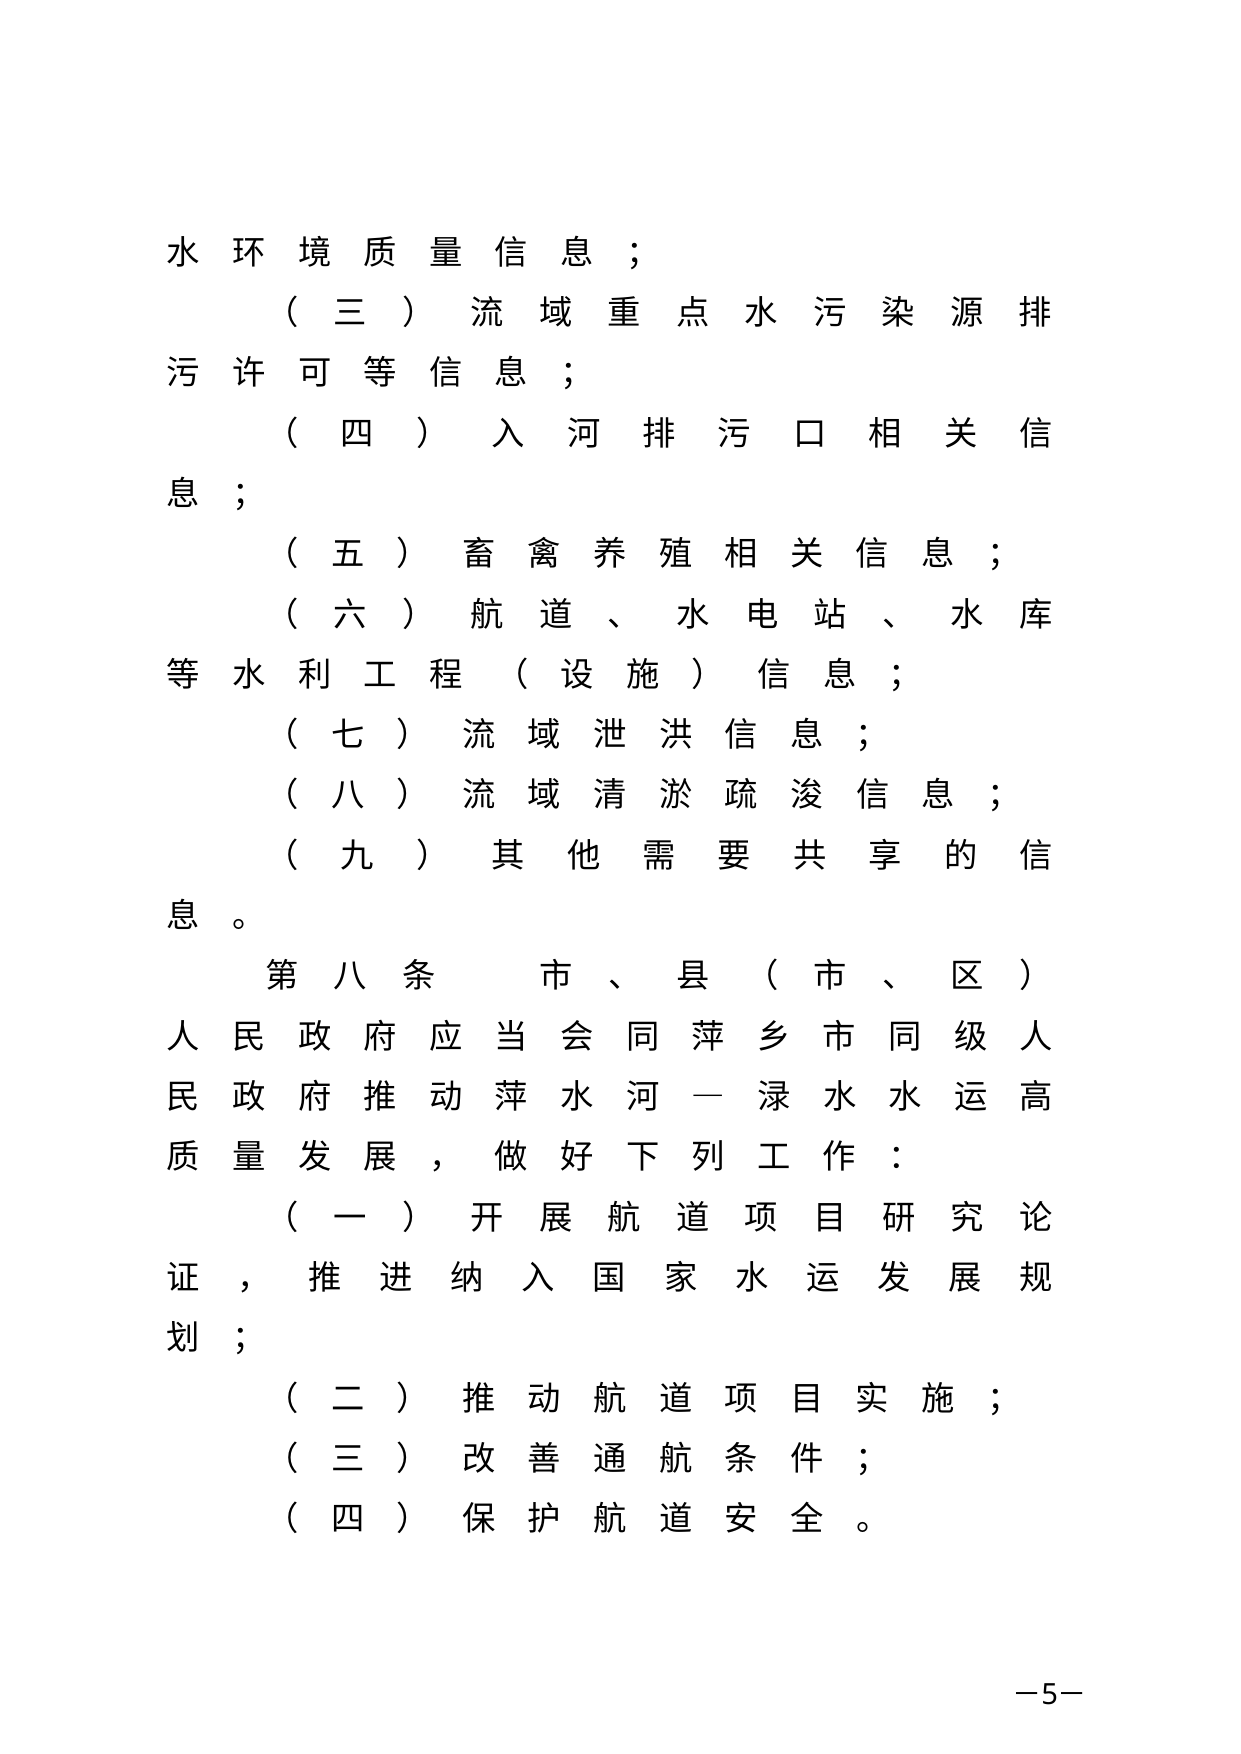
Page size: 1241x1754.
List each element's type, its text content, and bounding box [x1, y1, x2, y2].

text （六）航道、水电站、水库等水利工程（设施）信息； [167, 581, 1085, 702]
text 第八条 市、县（市、区）人民政府应当会同萍乡市同级人民政府推动萍水河—渌水水运高质量发展，做好下列工作： [167, 943, 1085, 1184]
text （九）其他需要共享的信息。 [167, 822, 1085, 943]
text （三）改善通航条件； [167, 1426, 1085, 1486]
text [167, 219, 1085, 280]
text （二）推动航道项目实施； [167, 1365, 1085, 1426]
text （四）入河排污口相关信息； [167, 400, 1085, 521]
text （一）开展航道项目研究论证，推进纳入国家水运发展规划； [167, 1184, 1085, 1365]
text （七）流域泄洪信息； [167, 702, 1085, 762]
text （四）保护航道安全。 [167, 1486, 1085, 1546]
text （八）流域清淤疏浚信息； [167, 762, 1085, 822]
text （五）畜禽养殖相关信息； [167, 521, 1085, 581]
text （三）流域重点水污染源排污许可等信息； [167, 280, 1085, 400]
